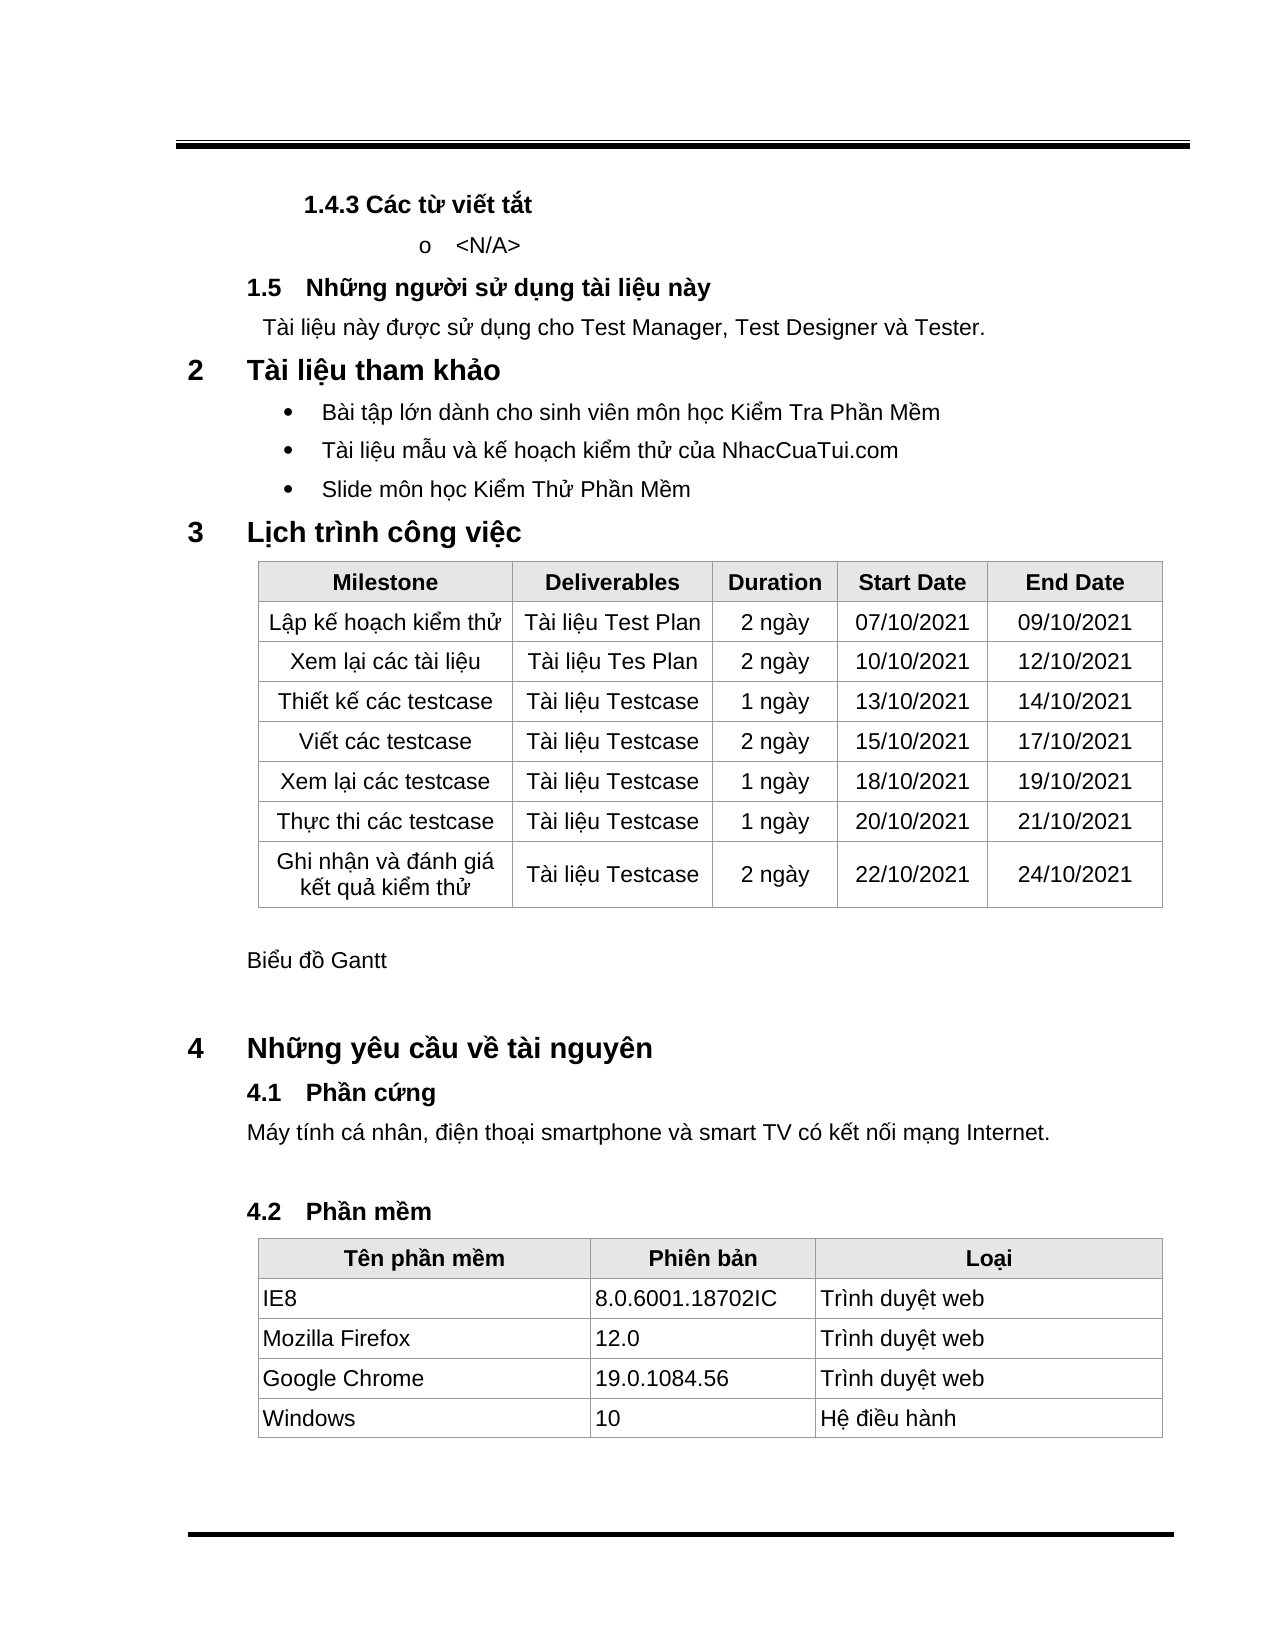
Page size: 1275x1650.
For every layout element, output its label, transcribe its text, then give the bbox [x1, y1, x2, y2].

table_cell Ghi nhận và đánh giá kết quả kiểm thử [259, 842, 512, 907]
table_cell 21/10/2021 [988, 802, 1162, 841]
table_cell 2 ngày [713, 842, 837, 907]
table_cell Xem lại các testcase [259, 762, 512, 801]
table_cell 24/10/2021 [988, 842, 1162, 907]
table_cell 2 ngày [713, 642, 837, 681]
table_cell Google Chrome [259, 1359, 590, 1397]
table_cell Tài liệu Tes Plan [513, 642, 712, 681]
subtitle Các từ viết tắt [304, 190, 1087, 219]
subtitle Máy tính cá nhân, điện thoại smartphone và smart TV có kết nối mạng Internet. [247, 1119, 1087, 1145]
table_cell 20/10/2021 [838, 802, 987, 841]
subtitle Những yêu cầu về tài nguyên [187, 1032, 1087, 1065]
table_cell Trình duyệt web [816, 1359, 1162, 1397]
table_cell 8.0.6001.18702IC [591, 1279, 815, 1318]
table_header Duration [713, 562, 837, 601]
table_cell 19.0.1084.56 [591, 1359, 815, 1397]
table_header Deliverables [513, 562, 712, 601]
subtitle Tài liệu này được sử dụng cho Test Manager, Test Designer và Tester. [262, 314, 1087, 340]
subtitle Những người sử dụng tài liệu này [247, 272, 1087, 301]
table_header Start Date [838, 562, 987, 601]
table_cell Viết các testcase [259, 722, 512, 761]
table_cell 2 ngày [713, 722, 837, 761]
table_cell Windows [259, 1399, 590, 1437]
table_cell IE8 [259, 1279, 590, 1318]
table_cell 1 ngày [713, 762, 837, 801]
table_cell Tài liệu Test Plan [513, 602, 712, 641]
table_cell Hệ điều hành [816, 1399, 1162, 1437]
table_header Loại [816, 1239, 1162, 1278]
table_cell 19/10/2021 [988, 762, 1162, 801]
subtitle Tài liệu tham khảo [187, 353, 1087, 386]
table_cell 22/10/2021 [838, 842, 987, 907]
table_cell Tài liệu Testcase [513, 682, 712, 721]
table_cell Trình duyệt web [816, 1279, 1162, 1318]
table_cell Thực thi các testcase [259, 802, 512, 841]
table_cell 17/10/2021 [988, 722, 1162, 761]
table_cell 13/10/2021 [838, 682, 987, 721]
table_cell 12/10/2021 [988, 642, 1162, 681]
table_cell 12.0 [591, 1319, 815, 1357]
table_header Phiên bản [591, 1239, 815, 1278]
subtitle Lịch trình công việc [187, 515, 1087, 549]
table_cell Tài liệu Testcase [513, 802, 712, 841]
table_cell Tài liệu Testcase [513, 842, 712, 907]
table_header End Date [988, 562, 1162, 601]
table_cell 14/10/2021 [988, 682, 1162, 721]
text Biểu đồ Gantt [187, 947, 1087, 973]
table_cell Mozilla Firefox [259, 1319, 590, 1357]
subtitle Phần mềm [247, 1197, 1087, 1225]
table_cell Trình duyệt web [816, 1319, 1162, 1357]
table_cell 1 ngày [713, 802, 837, 841]
table_cell Xem lại các tài liệu [259, 642, 512, 681]
subtitle <N/A> [418, 232, 1087, 260]
table_cell 10 [591, 1399, 815, 1437]
table_header Tên phần mềm [259, 1239, 590, 1278]
table_cell Tài liệu Testcase [513, 762, 712, 801]
table_cell 1 ngày [713, 682, 837, 721]
table_cell Thiết kế các testcase [259, 682, 512, 721]
subtitle Tài liệu mẫu và kế hoạch kiểm thử của NhacCuaTui.com [284, 437, 1087, 464]
table_cell 18/10/2021 [838, 762, 987, 801]
table_cell Tài liệu Testcase [513, 722, 712, 761]
subtitle Phần cứng [247, 1078, 1087, 1106]
table_cell 09/10/2021 [988, 602, 1162, 641]
table_cell 15/10/2021 [838, 722, 987, 761]
table_cell 2 ngày [713, 602, 837, 641]
table_cell Lập kế hoạch kiểm thử [259, 602, 512, 641]
subtitle Slide môn học Kiểm Thử Phần Mềm [284, 476, 1087, 503]
subtitle Bài tập lớn dành cho sinh viên môn học Kiểm Tra Phần Mềm [284, 399, 1087, 425]
table_cell 10/10/2021 [838, 642, 987, 681]
table_cell 07/10/2021 [838, 602, 987, 641]
table_header Milestone [259, 562, 512, 601]
